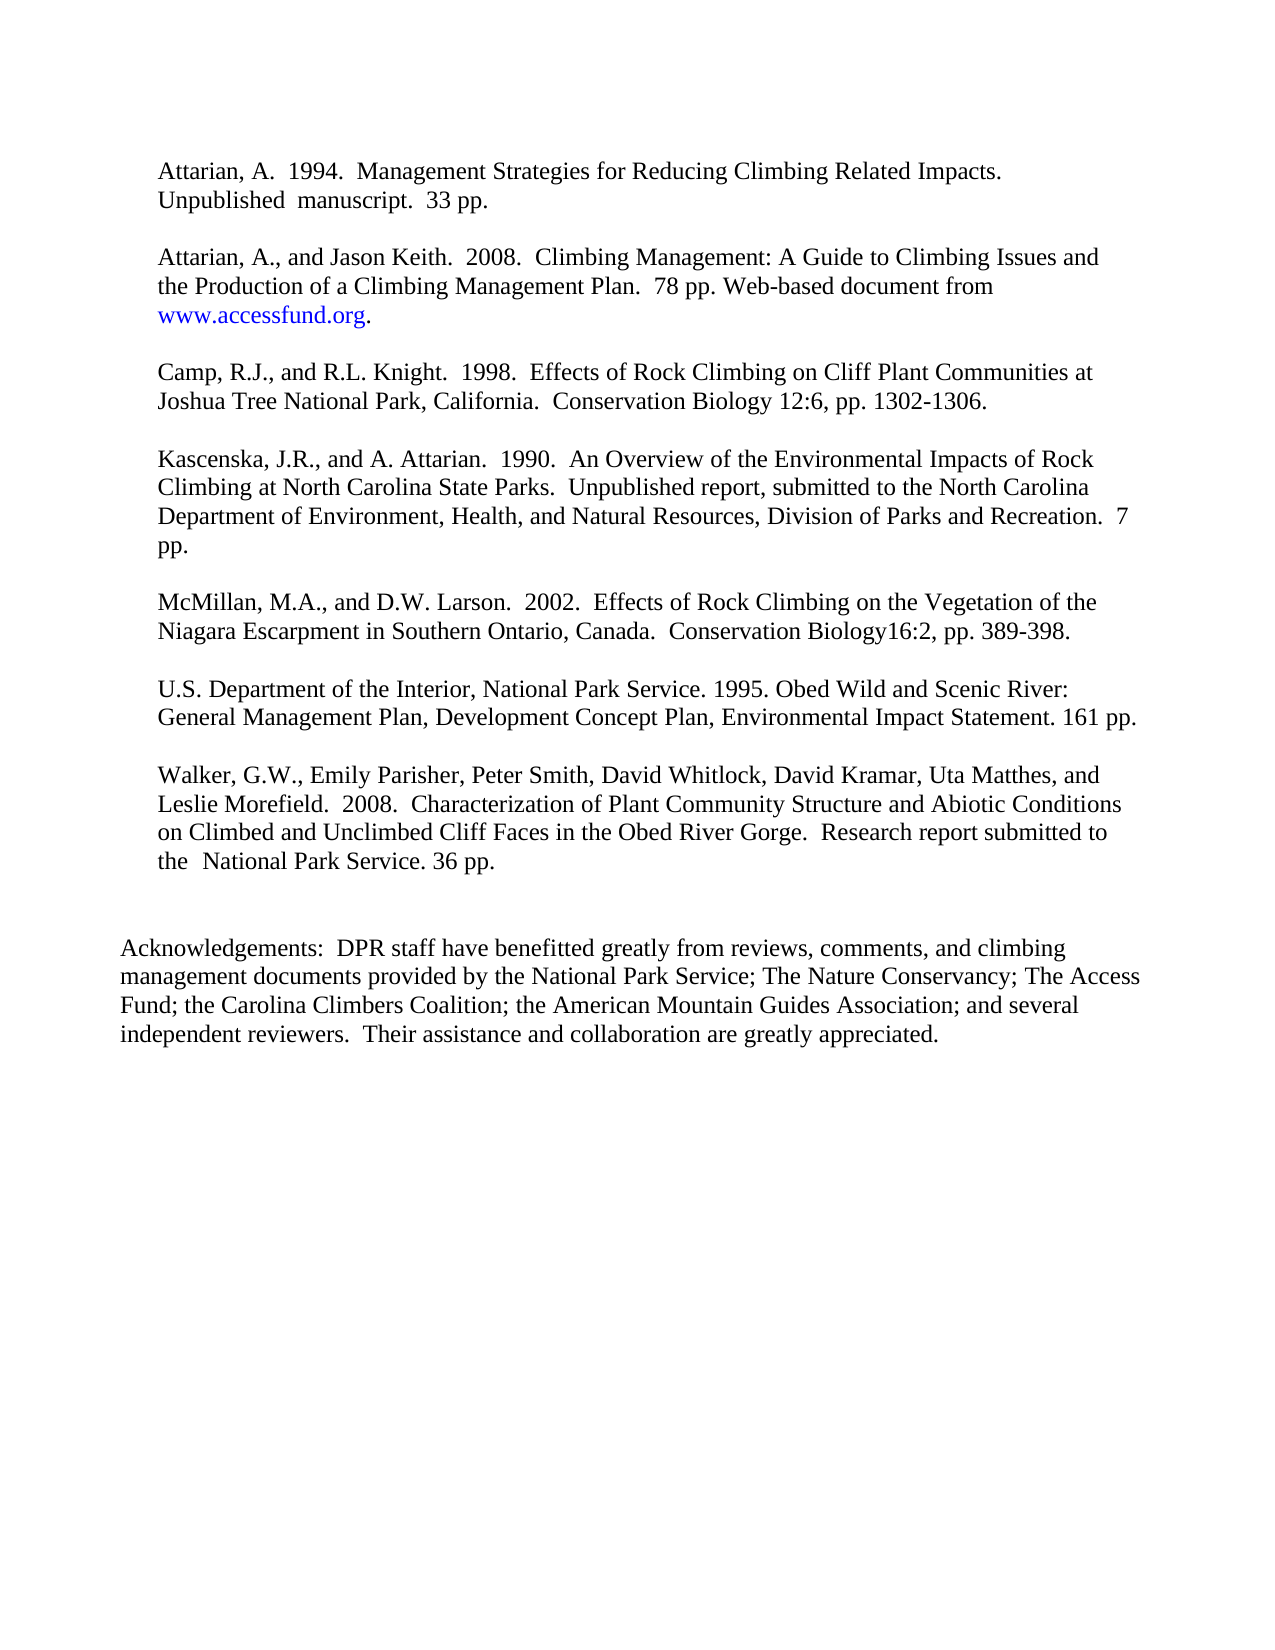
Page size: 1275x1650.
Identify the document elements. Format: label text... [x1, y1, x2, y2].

text Camp, R.J., and R.L. Knight. 1998. Effects of Rock Climbing on Cliff Plant Communities at Joshua Tree National Park, California. Conservation Biology 12:6, pp. 1302-1306. [157, 357, 1139, 415]
text Acknowledgements: DPR staff have benefitted greatly from reviews, comments, and climbing management documents provided by the National Park Service; The Nature Conservancy; The Access Fund; the Carolina Climbers Coalition; the American Mountain Guides Association; and several independent reviewers. Their assistance and collaboration are greatly appreciated. [120, 933, 1154, 1048]
text Walker, G.W., Emily Parisher, Peter Smith, David Whitlock, David Kramar, Uta Matthes, and Leslie Morefield. 2008. Characterization of Plant Community Structure and Abiotic Conditions on Climbed and Unclimbed Cliff Faces in the Obed River Gorge. Research report submitted to the National Park Service. 36 pp. [157, 760, 1139, 875]
text Kascenska, J.R., and A. Attarian. 1990. An Overview of the Environmental Impacts of Rock Climbing at North Carolina State Parks. Unpublished report, submitted to the North Carolina Department of Environment, Health, and Natural Resources, Division of Parks and Recreation. 7 pp. [157, 444, 1139, 559]
text Attarian, A., and Jason Keith. 2008. Climbing Management: A Guide to Climbing Issues and the Production of a Climbing Management Plan. 78 pp. Web-based document from www.accessfund.org. [157, 242, 1121, 329]
text U.S. Department of the Interior, National Park Service. 1995. Obed Wild and Scenic River: General Management Plan, Development Concept Plan, Environmental Impact Statement. 161 pp. [157, 674, 1138, 731]
text McMillan, M.A., and D.W. Larson. 2002. Effects of Rock Climbing on the Vegetation of the Niagara Escarpment in Southern Ontario, Canada. Conservation Biology16:2, pp. 389-398. [157, 587, 1139, 645]
text Attarian, A. 1994. Management Strategies for Reducing Climbing Related Impacts. Unpublished manuscript. 33 pp. [157, 156, 1139, 214]
